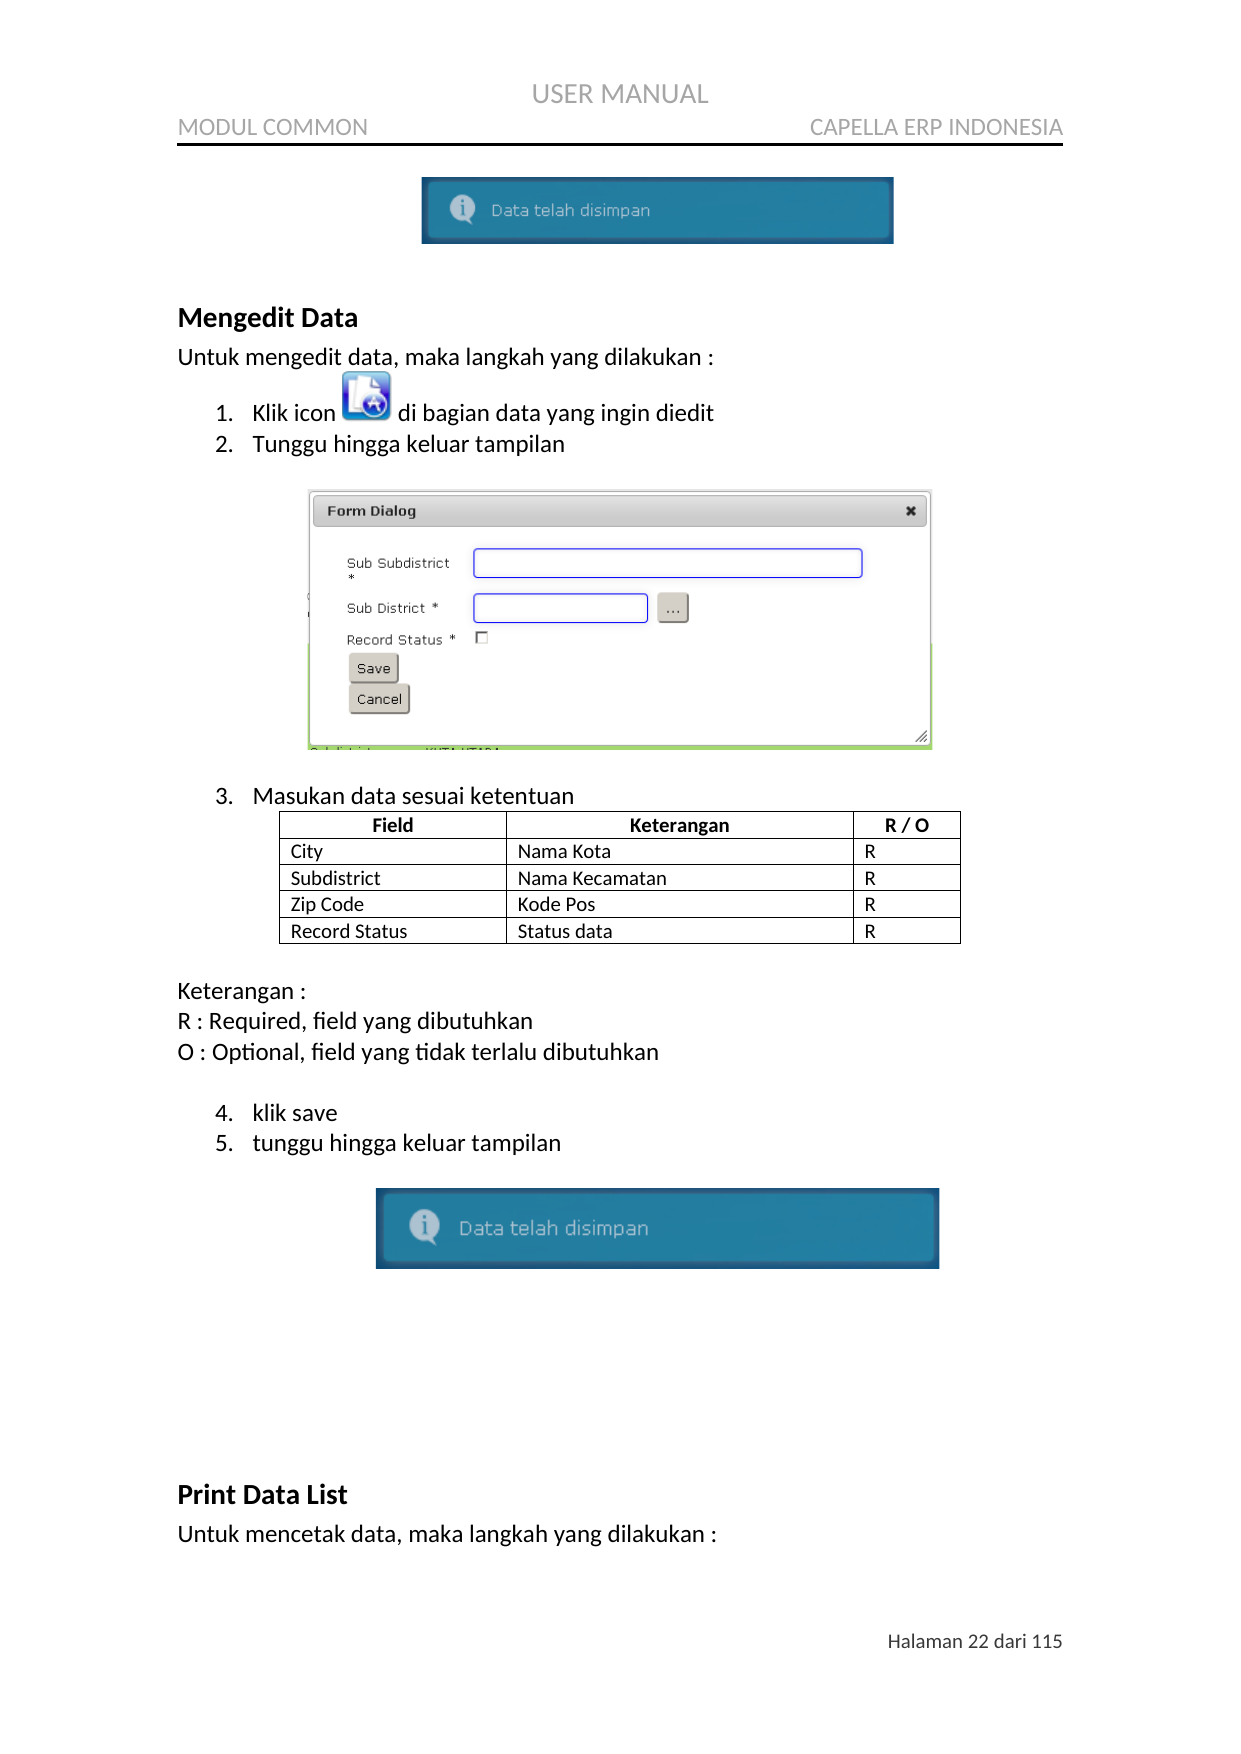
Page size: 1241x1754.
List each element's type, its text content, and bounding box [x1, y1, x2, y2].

picture [375, 1188, 940, 1269]
table_cell R [854, 891, 960, 917]
table_cell Nama Kecamatan [507, 865, 853, 890]
list klik save [215, 1097, 1063, 1127]
text Keterangan : [177, 975, 1063, 1005]
text Untuk mengedit data, maka langkah yang dilakukan : [177, 341, 1063, 372]
table_cell Nama Kota [507, 839, 853, 864]
table_cell Kode Pos [507, 891, 853, 917]
text O : Optional, field yang tidak terlalu dibutuhkan [177, 1036, 1063, 1066]
table_cell R [854, 865, 960, 890]
list tunggu hingga keluar tampilan [215, 1127, 1063, 1158]
table_cell Subdistrict [280, 865, 506, 890]
table_cell Status data [507, 918, 853, 943]
table_cell R [854, 918, 960, 943]
list Tunggu hingga keluar tampilan [215, 428, 1063, 458]
text R : Required, field yang dibutuhkan [177, 1005, 1063, 1036]
picture [421, 177, 894, 244]
subtitle Print Data List [177, 1476, 1063, 1512]
table_header Keterangan [507, 812, 853, 837]
table_header Field [280, 812, 506, 837]
table_cell R [854, 839, 960, 864]
text Untuk mencetak data, maka langkah yang dilakukan : [177, 1518, 1063, 1549]
list Masukan data sesuai ketentuan [215, 781, 1063, 811]
picture [307, 489, 933, 750]
table_cell Record Status [280, 918, 506, 943]
subtitle Mengedit Data [177, 299, 1063, 335]
table_cell City [280, 839, 506, 864]
picture [342, 371, 392, 422]
table_cell Zip Code [280, 891, 506, 917]
list Klik icon di bagian data yang ingin diedit [215, 372, 1063, 428]
table_header R / O [854, 812, 960, 837]
